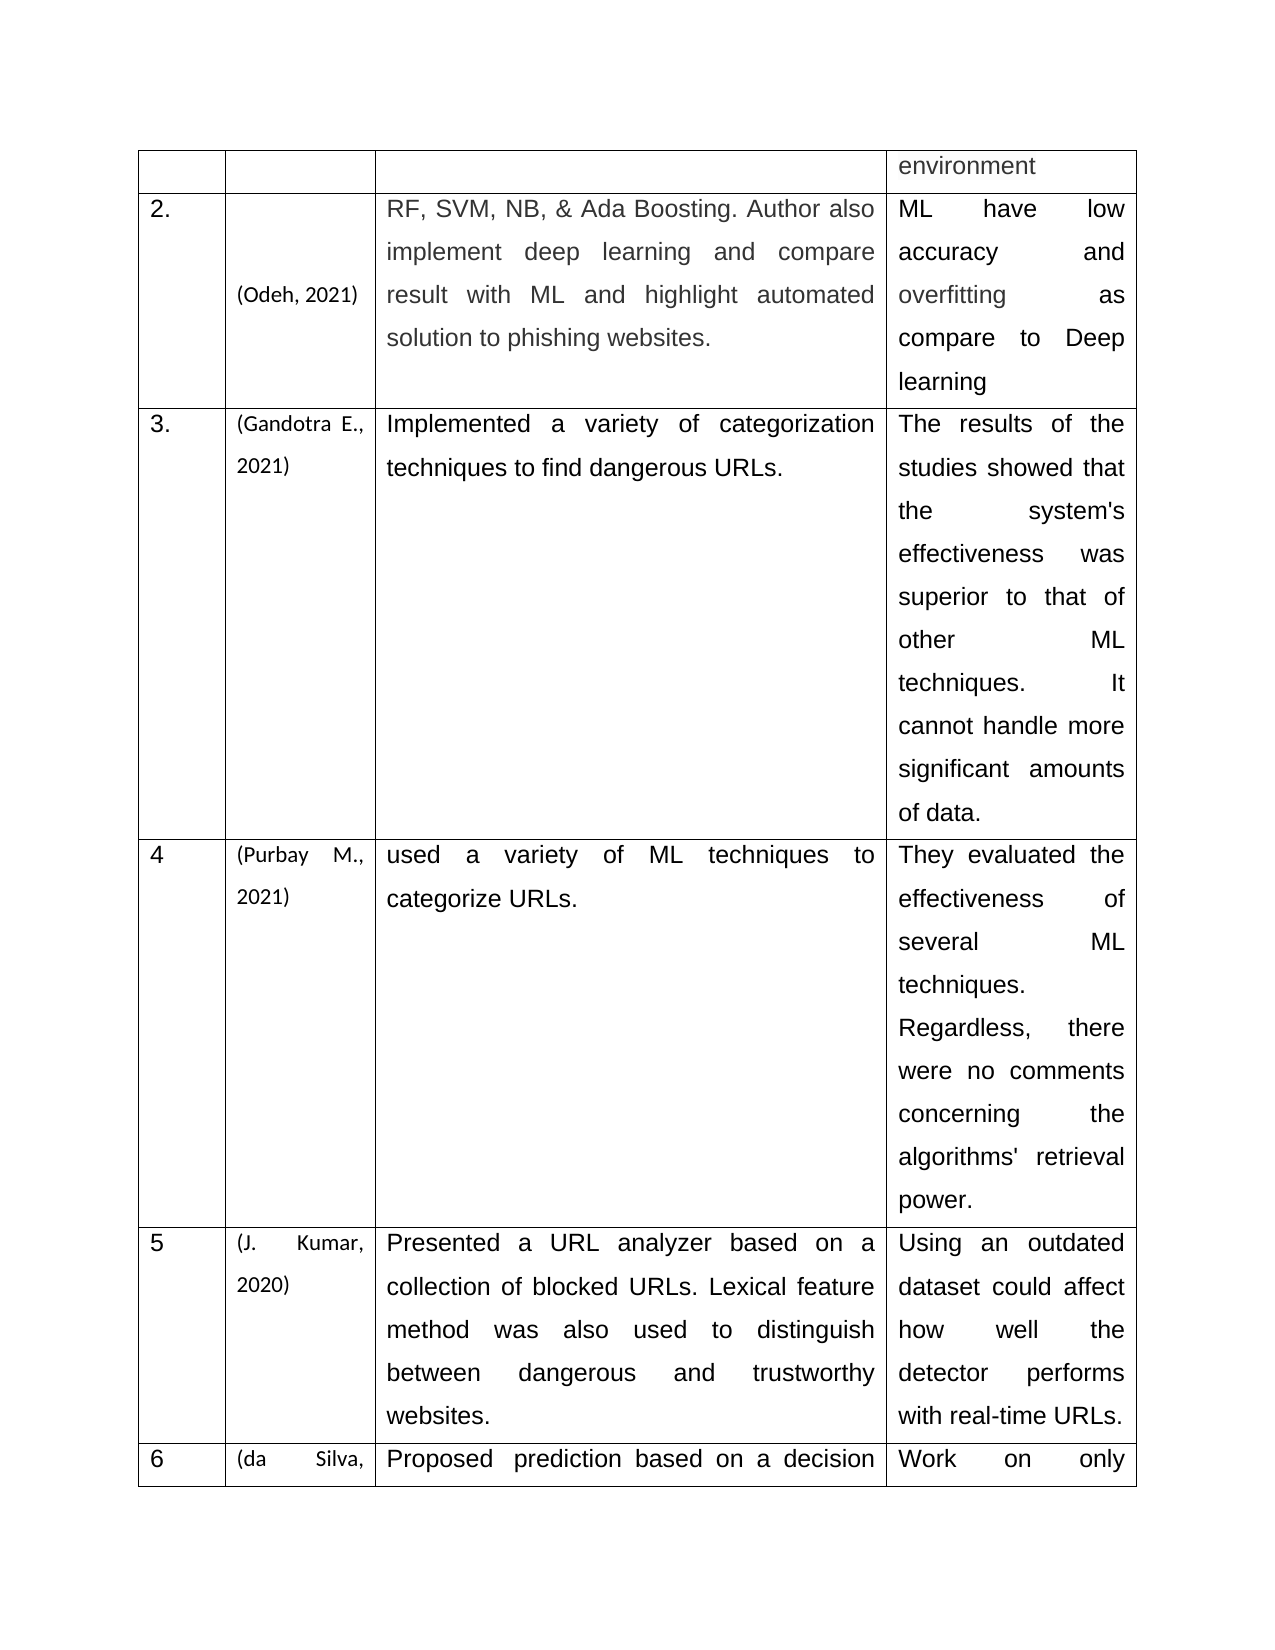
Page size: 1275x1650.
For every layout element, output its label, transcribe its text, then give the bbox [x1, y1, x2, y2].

table_cell 3. [139, 409, 225, 839]
table_cell 4 [139, 840, 225, 1227]
table_cell Presented a URL analyzer based on a collection of blocked URLs. Lexical feature method was also used to distinguish between dangerous and trustworthy websites. [376, 1228, 886, 1443]
table_cell [226, 151, 375, 193]
table_cell [226, 409, 375, 839]
table_cell [226, 840, 375, 1227]
table_cell RF, SVM, NB, & Ada Boosting. Author also implement deep learning and compare result with ML and highlight automated solution to phishing websites. [376, 194, 886, 408]
table_cell ML have low accuracy and overfitting as compare to Deep learning [887, 194, 1136, 408]
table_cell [887, 1444, 1136, 1486]
table_cell [226, 1444, 375, 1486]
table_cell 1 [139, 151, 225, 193]
table_cell 2. [139, 194, 225, 408]
table_cell They evaluated the effectiveness of several ML techniques. Regardless, there were no comments concerning the algorithms' retrieval power. [887, 840, 1136, 1227]
table_cell The results of the studies showed that the system's effectiveness was superior to that of other ML techniques. It cannot handle more significant amounts of data. [887, 409, 1136, 839]
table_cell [376, 1444, 886, 1486]
table_cell Using an outdated dataset could affect how well the detector performs with real-time URLs. [887, 1228, 1136, 1443]
table_cell [226, 1228, 375, 1443]
table_cell Implemented a variety of categorization techniques to find dangerous URLs. [376, 409, 886, 839]
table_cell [376, 151, 886, 193]
table_cell 5 [139, 1228, 225, 1443]
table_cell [887, 151, 1136, 193]
table_cell [226, 194, 375, 408]
table_cell used a variety of ML techniques to categorize URLs. [376, 840, 886, 1227]
table_cell 6 [139, 1444, 225, 1486]
